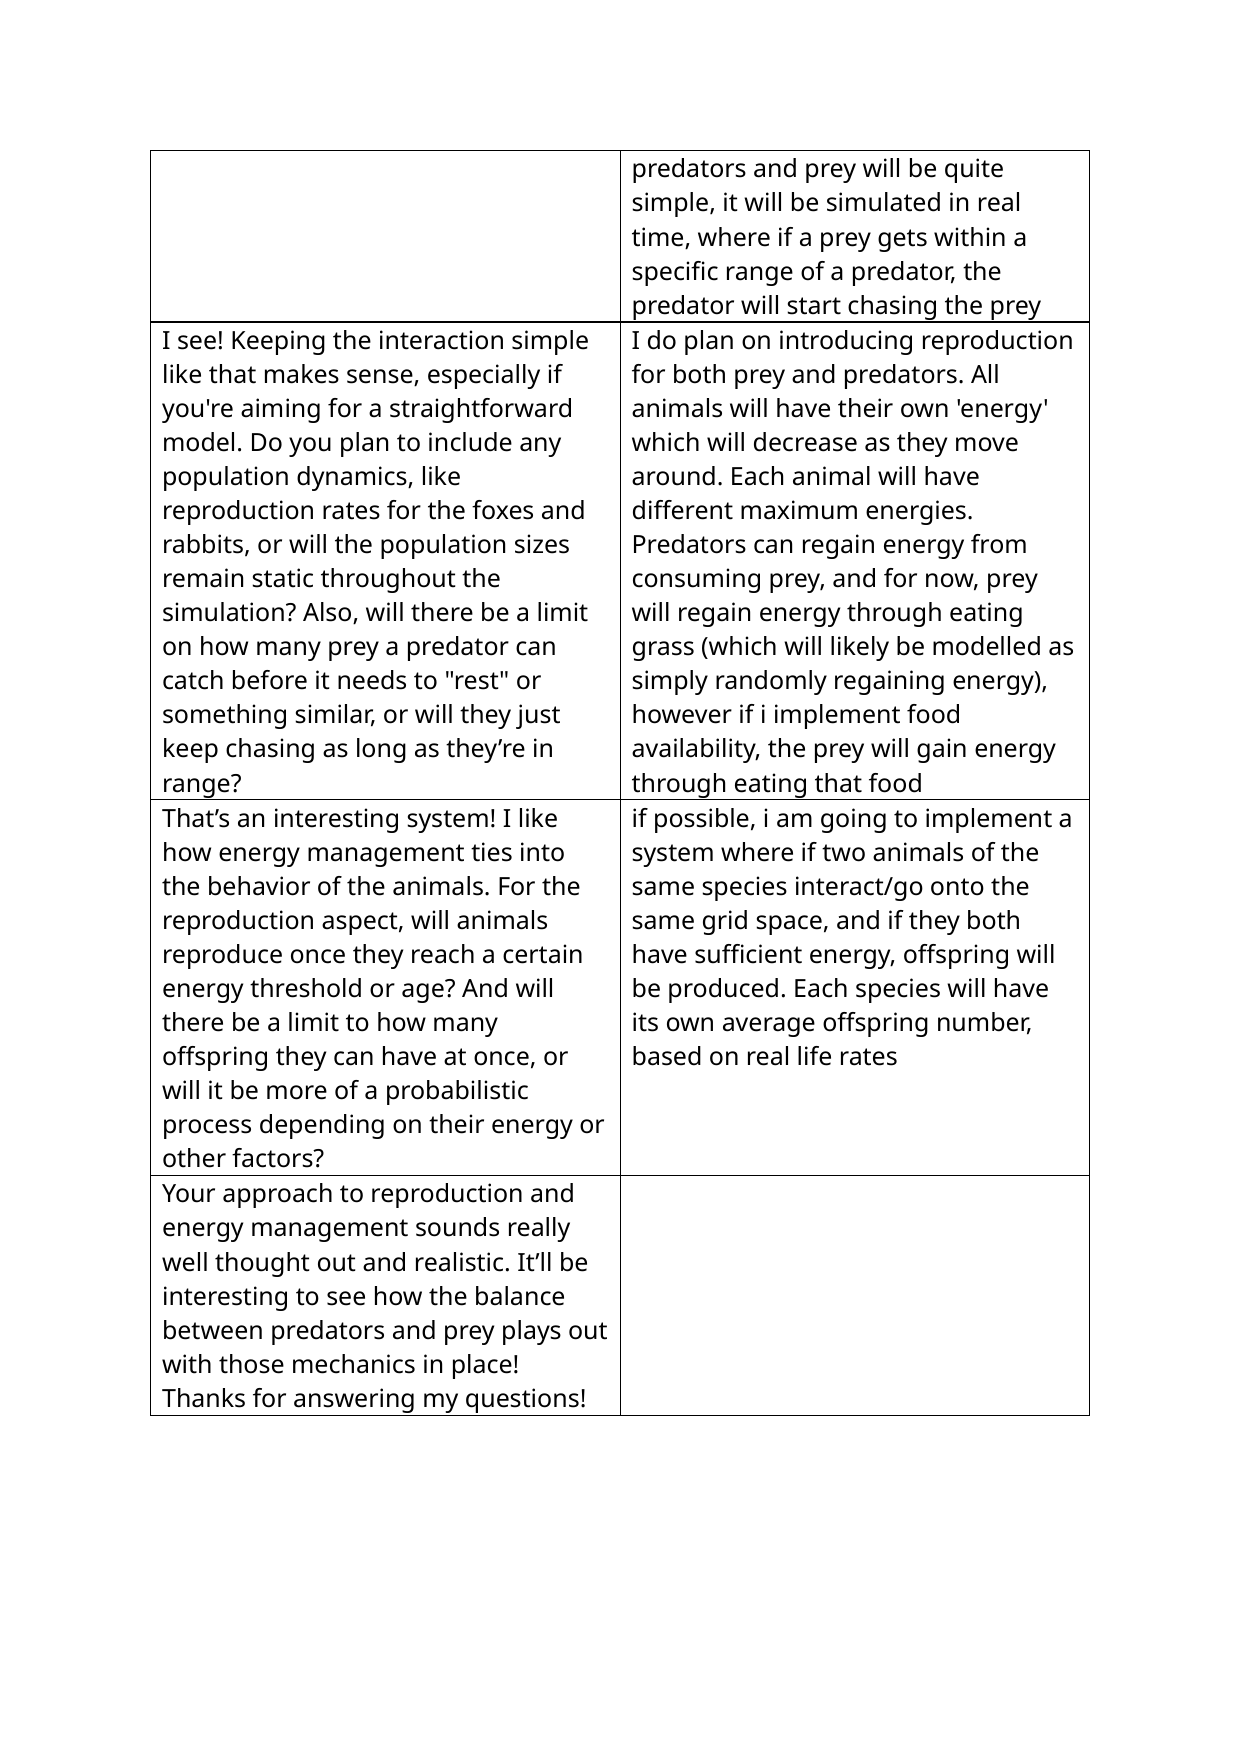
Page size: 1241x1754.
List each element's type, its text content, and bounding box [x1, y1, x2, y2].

table_cell I do plan on introducing reproduction for both prey and predators. All animals will have their own 'energy' which will decrease as they move around. Each animal will have different maximum energies. Predators can regain energy from consuming prey, and for now, prey will regain energy through eating grass (which will likely be modelled as simply randomly regaining energy), however if i implement food availability, the prey will gain energy through eating that food [621, 323, 1089, 799]
table_cell I see! Keeping the interaction simple like that makes sense, especially if you're aiming for a straightforward model. Do you plan to include any population dynamics, like reproduction rates for the foxes and rabbits, or will the population sizes remain static throughout the simulation? Also, will there be a limit on how many prey a predator can catch before it needs to "rest" or something similar, or will they just keep chasing as long as they’re in range? [151, 323, 620, 799]
table_cell Your approach to reproduction and energy management sounds really well thought out and realistic. It’ll be interesting to see how the balance between predators and prey plays out with those mechanics in place! Thanks for answering my questions! [151, 1176, 620, 1414]
table_cell if possible, i am going to implement a system where if two animals of the same species interact/go onto the same grid space, and if they both have sufficient energy, offspring will be produced. Each species will have its own average offspring number, based on real life rates [621, 800, 1089, 1175]
table_cell [621, 1176, 1089, 1414]
table_cell That’s an interesting system! I like how energy management ties into the behavior of the animals. For the reproduction aspect, will animals reproduce once they reach a certain energy threshold or age? And will there be a limit to how many offspring they can have at once, or will it be more of a probabilistic process depending on their energy or other factors? [151, 800, 620, 1175]
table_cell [621, 151, 1089, 321]
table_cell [151, 151, 620, 321]
